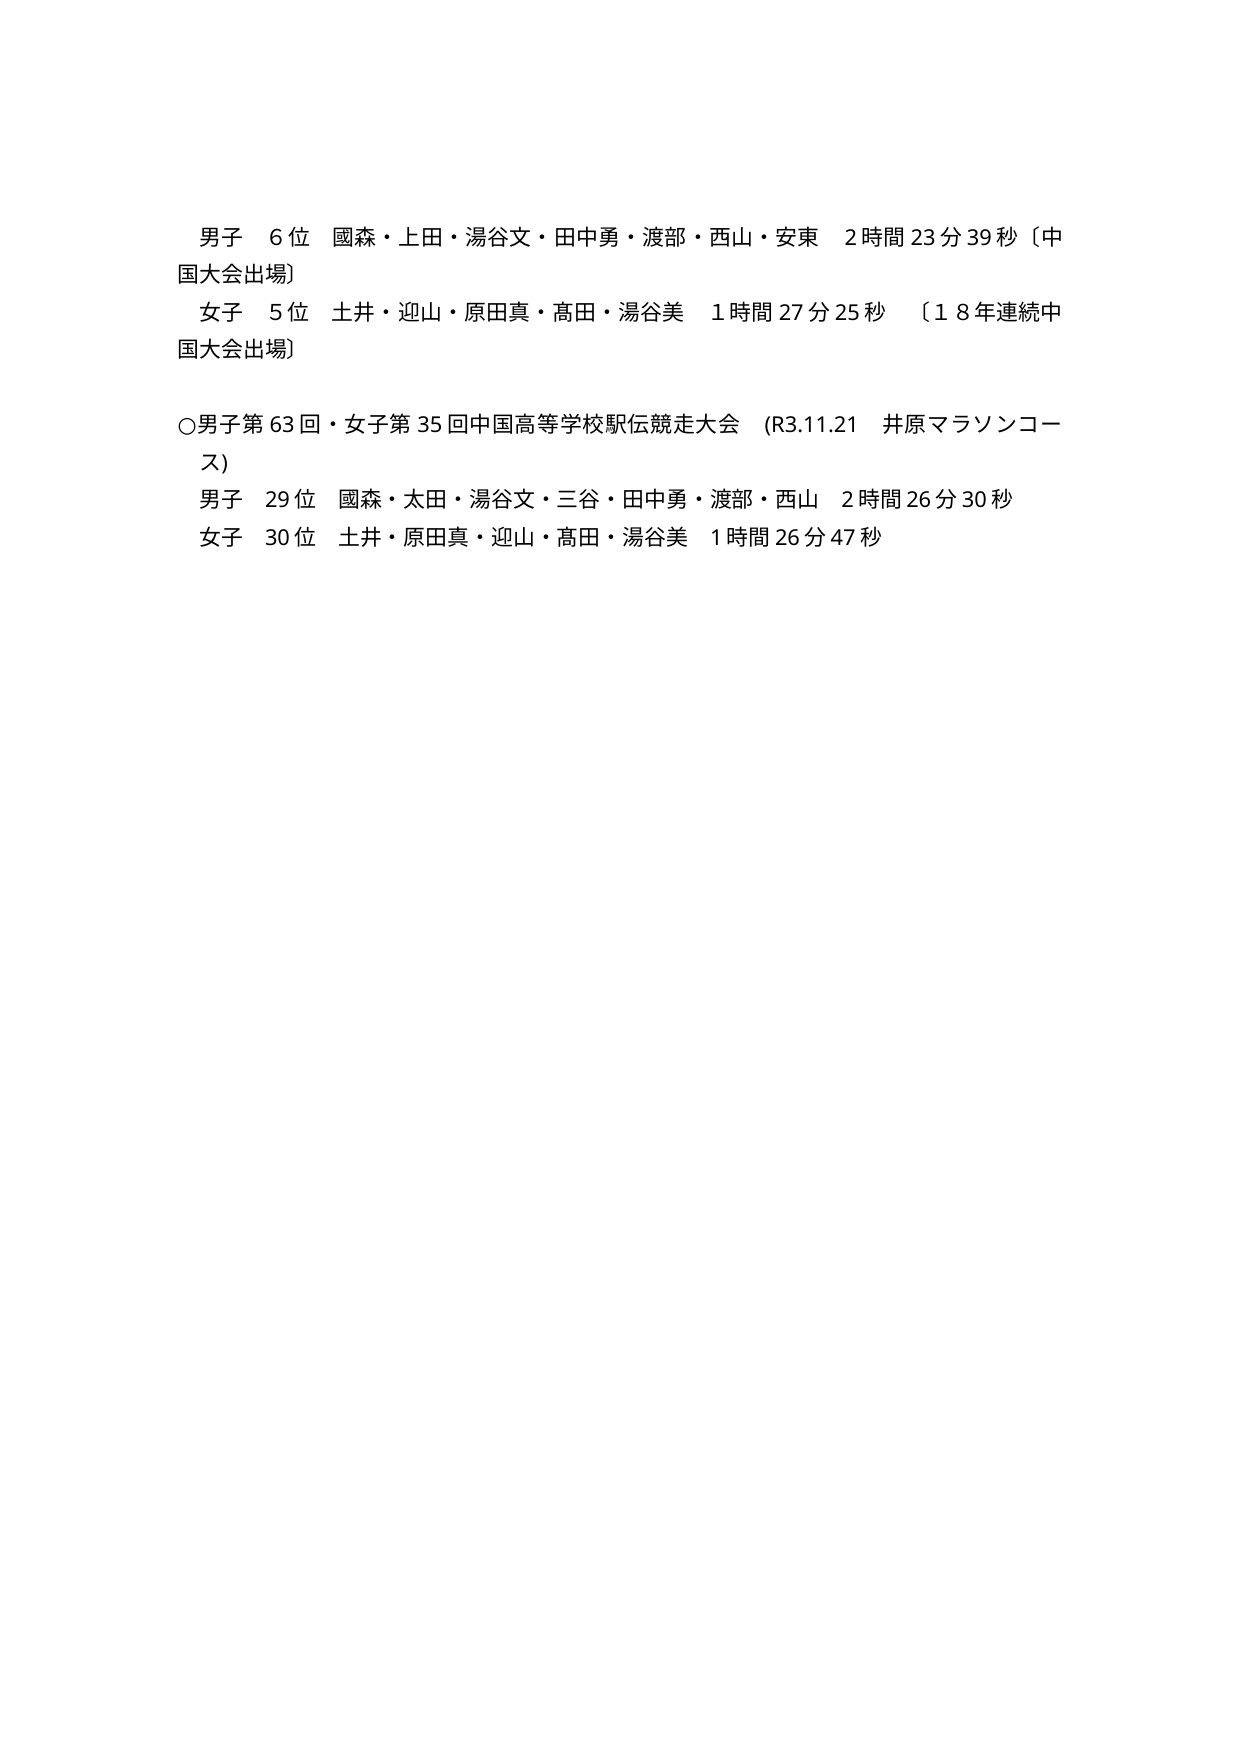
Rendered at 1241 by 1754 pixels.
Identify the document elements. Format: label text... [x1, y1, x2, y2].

text ○男子第63回・女子第35回中国高等学校駅伝競走大会 (R3.11.21 井原マラソンコース) [177, 404, 1063, 479]
text 男子 ６位 國森・上田・湯谷文・田中勇・渡部・西山・安東 2時間23分39秒〔中国大会出場〕 [177, 217, 1063, 292]
text 女子 ５位 土井・迎山・原田真・髙田・湯谷美 １時間27分25秒 〔１８年連続中国大会出場〕 [177, 292, 1063, 367]
text 男子 29位 國森・太田・湯谷文・三谷・田中勇・渡部・西山 2時間26分30秒 [177, 479, 1063, 517]
text 女子 30位 土井・原田真・迎山・髙田・湯谷美 1時間26分47秒 [177, 517, 1063, 554]
